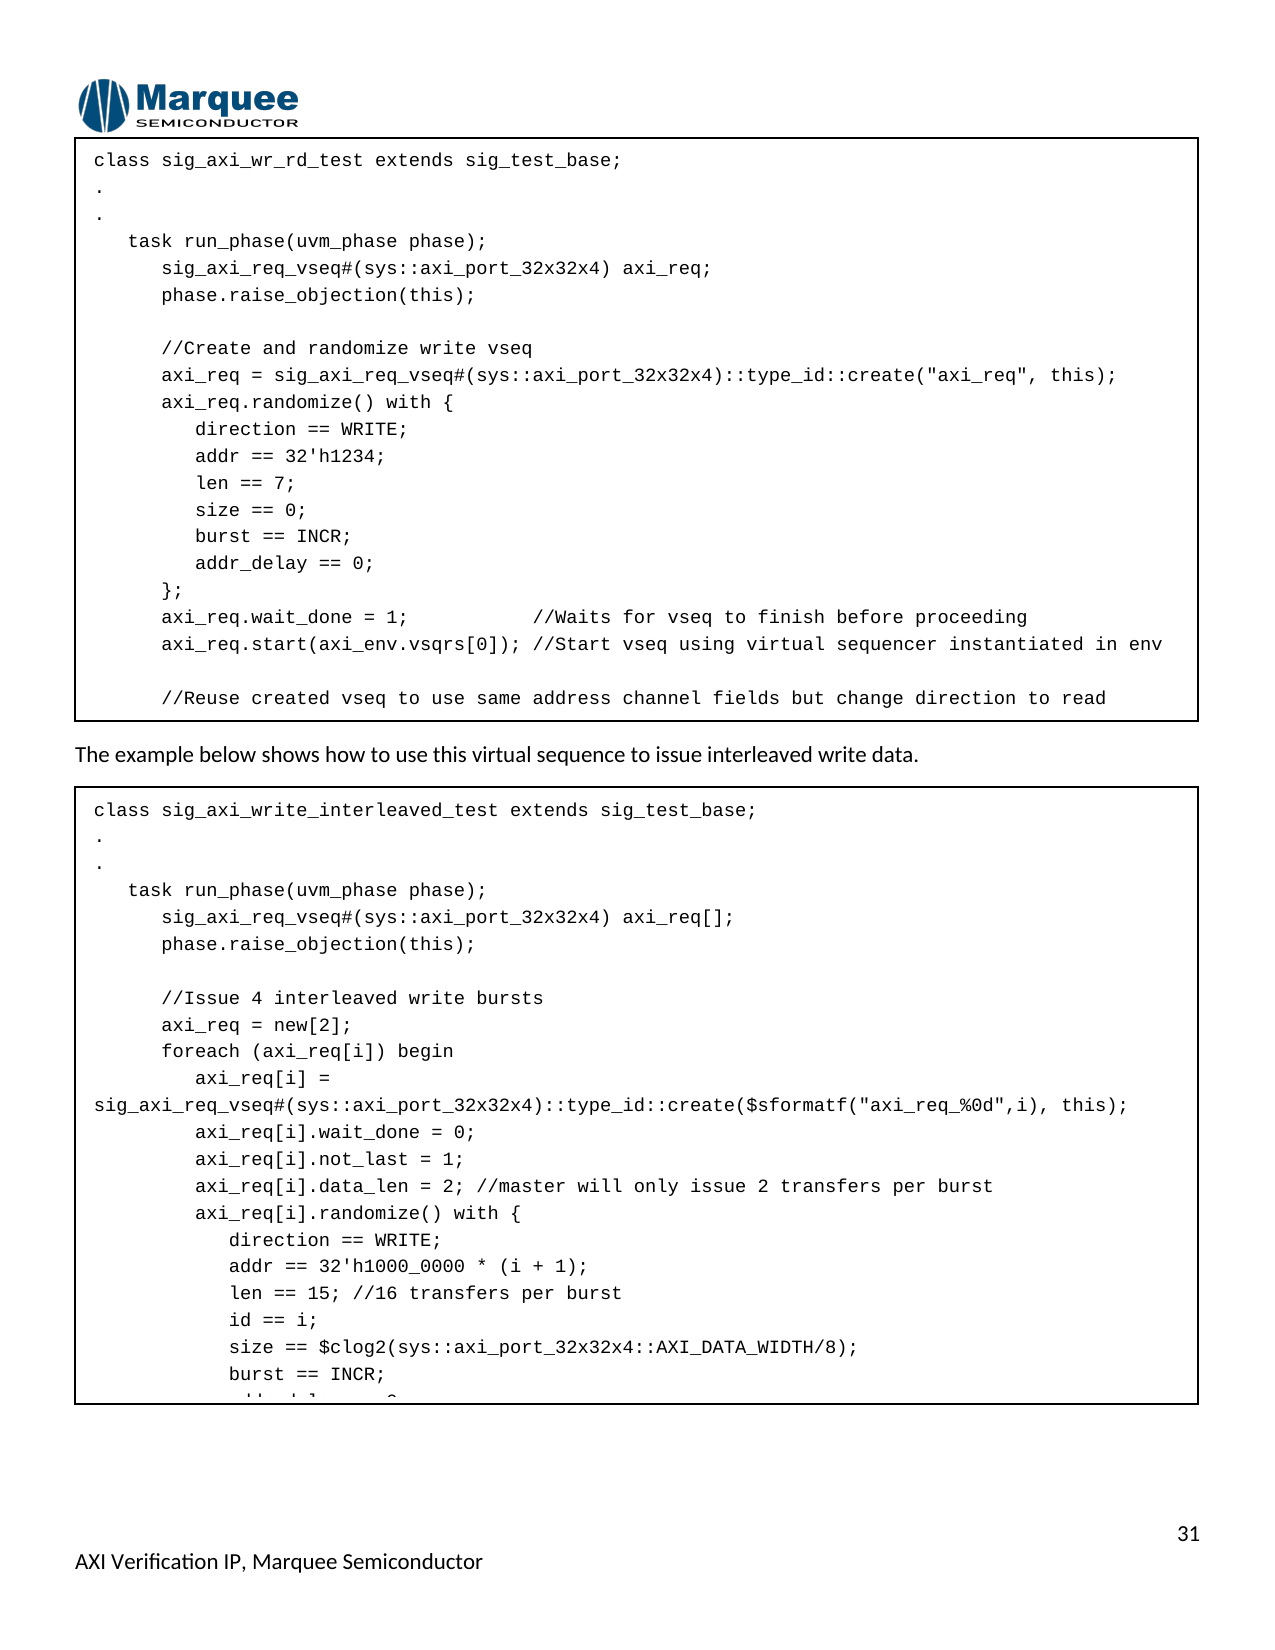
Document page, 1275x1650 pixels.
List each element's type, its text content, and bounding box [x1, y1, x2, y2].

text The example below shows how to use this virtual sequence to issue interleaved write data. [75, 740, 1200, 768]
picture [75, 75, 299, 137]
